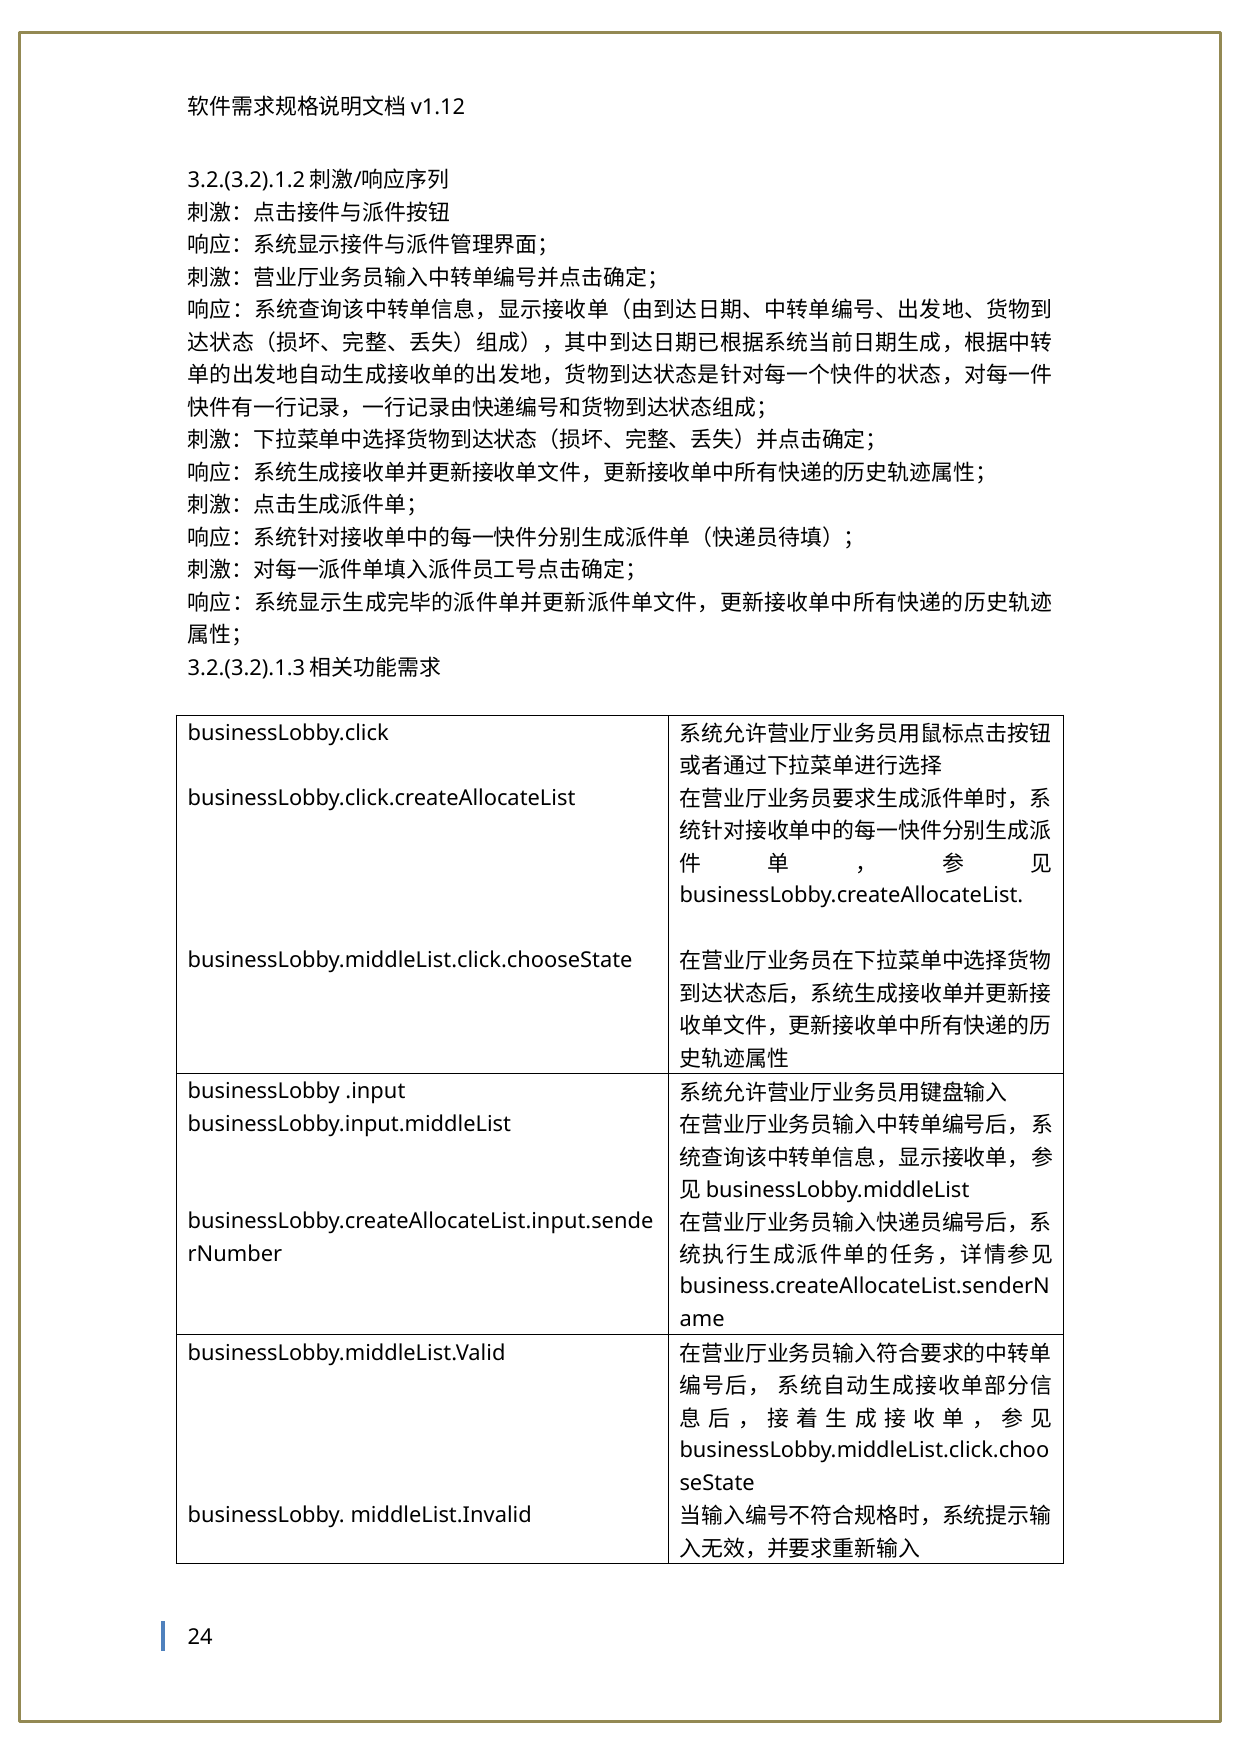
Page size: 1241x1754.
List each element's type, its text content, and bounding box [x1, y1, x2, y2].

text 响应：系统针对接收单中的每一快件分别生成派件单（快递员待填）； [187, 519, 1053, 552]
table_cell businessLobby.middleList.Valid businessLobby. middleList.Invalid businessLobby. middleList.notFound [177, 1335, 668, 1563]
table_cell 系统允许营业厅业务员用键盘输入 在营业厅业务员输入中转单编号后，系统查询该中转单信息，显示接收单，参见businessLobby.middleList 在营业厅业务员输入快递员编号后，系统执行生成派件单的任务，详情参见business.createAllocateList.senderName [669, 1074, 1063, 1334]
table_header businessLobby.click businessLobby.click.createAllocateList businessLobby.middleList.click.chooseState [177, 716, 668, 1073]
table_cell businessLobby .input businessLobby.input.middleList businessLobby.createAllocateList.input.senderNumber [177, 1074, 668, 1334]
text 刺激：对每一派件单填入派件员工号点击确定； [187, 552, 1053, 584]
text 刺激：下拉菜单中选择货物到达状态（损坏、完整、丢失）并点击确定； [187, 422, 1053, 454]
table_cell 在营业厅业务员输入符合要求的中转单编号后， 系统自动生成接收单部分信息后，接着生成接收单，参见businessLobby.middleList.click.chooseState 当输入编号不符合规格时，系统提示输入无效，并要求重新输入 当输入编号不存在时，系统提示编号不存在，并要求重新输入 [669, 1335, 1063, 1563]
text 3.2.(3.2).1.3相关功能需求 [187, 649, 1053, 682]
text 响应：系统查询该中转单信息，显示接收单（由到达日期、中转单编号、出发地、货物到达状态（损坏、完整、丢失）组成），其中到达日期已根据系统当前日期生成，根据中转单的出发地自动生成接收单的出发地，货物到达状态是针对每一个快件的状态，对每一件快件有一行记录，一行记录由快递编号和货物到达状态组成； [187, 292, 1053, 422]
text 刺激：点击生成派件单； [187, 487, 1053, 519]
table_header 系统允许营业厅业务员用鼠标点击按钮或者通过下拉菜单进行选择 在营业厅业务员要求生成派件单时，系统针对接收单中的每一快件分别生成派件单，参见businessLobby.createAllocateList. 在营业厅业务员在下拉菜单中选择货物到达状态后，系统生成接收单并更新接收单文件，更新接收单中所有快递的历史轨迹属性 [669, 716, 1063, 1073]
text 刺激：营业厅业务员输入中转单编号并点击确定； [187, 259, 1053, 292]
text 响应：系统显示接件与派件管理界面； [187, 227, 1053, 259]
text 响应：系统生成接收单并更新接收单文件，更新接收单中所有快递的历史轨迹属性； [187, 454, 1053, 487]
text 刺激：点击接件与派件按钮 [187, 194, 1053, 227]
text 响应：系统显示生成完毕的派件单并更新派件单文件，更新接收单中所有快递的历史轨迹属性； [187, 584, 1053, 649]
text 3.2.(3.2).1.2刺激/响应序列 [187, 162, 1053, 194]
